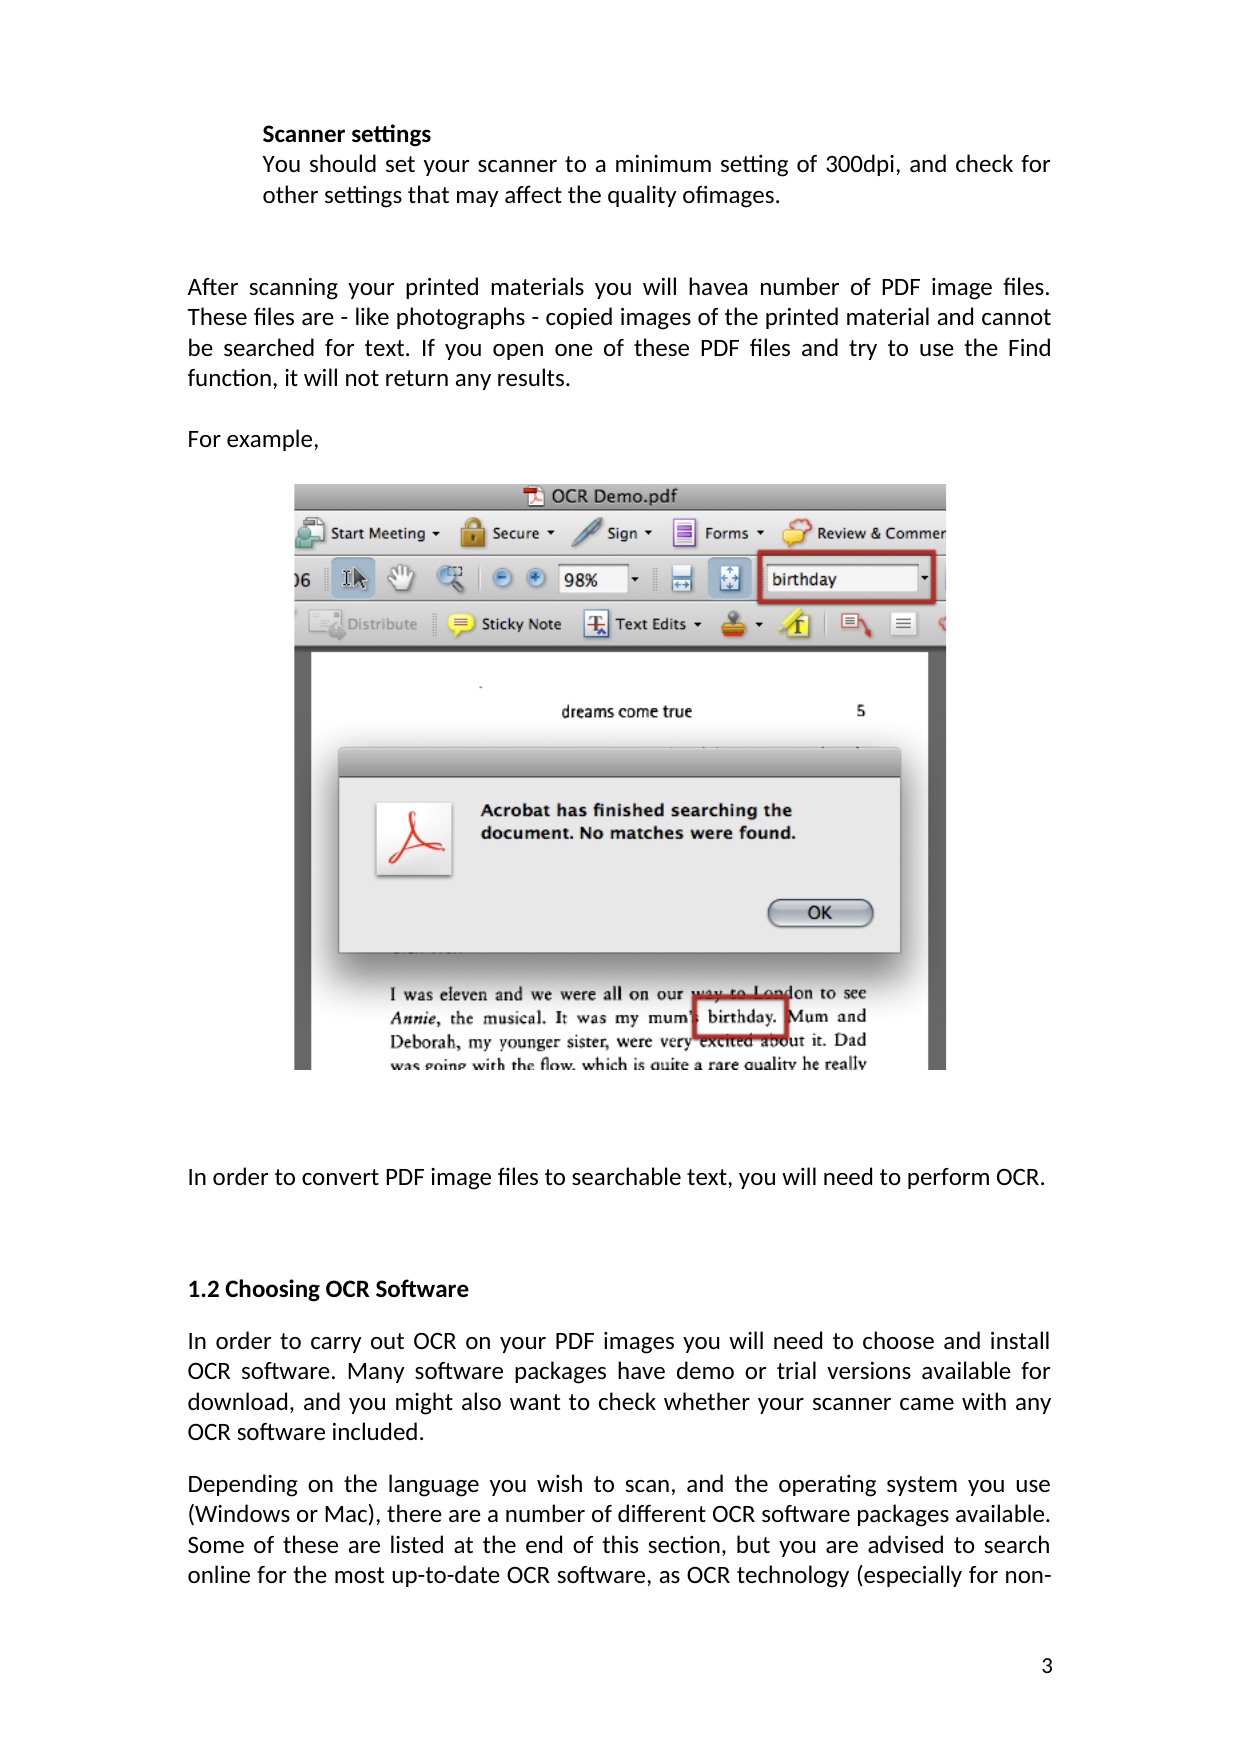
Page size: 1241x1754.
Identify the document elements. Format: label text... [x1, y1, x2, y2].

picture [294, 484, 947, 1070]
text In order to carry out OCR on your PDF images you will need to choose and install OCR software. Many software packages have demo or trial versions available for download, and you might also want to check whether your scanner came with any OCR software included. [187, 1325, 1053, 1447]
text You should set your scanner to a minimum setting of 300dpi, and check for other settings that may affect the quality ofimages. [262, 149, 1053, 210]
text 1.2 Choosing OCR Software [187, 1273, 1053, 1304]
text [187, 1468, 1053, 1590]
text For example, [187, 423, 1053, 454]
text In order to convert PDF image files to searchable text, you will need to perform OCR. [187, 1161, 1053, 1192]
text After scanning your printed materials you will havea number of PDF image files. These files are - like photographs - copied images of the printed material and cannot be searched for text. If you open one of these PDF files and try to use the Find function, it will not return any results. [187, 271, 1053, 393]
text Scanner settings [262, 118, 1053, 149]
